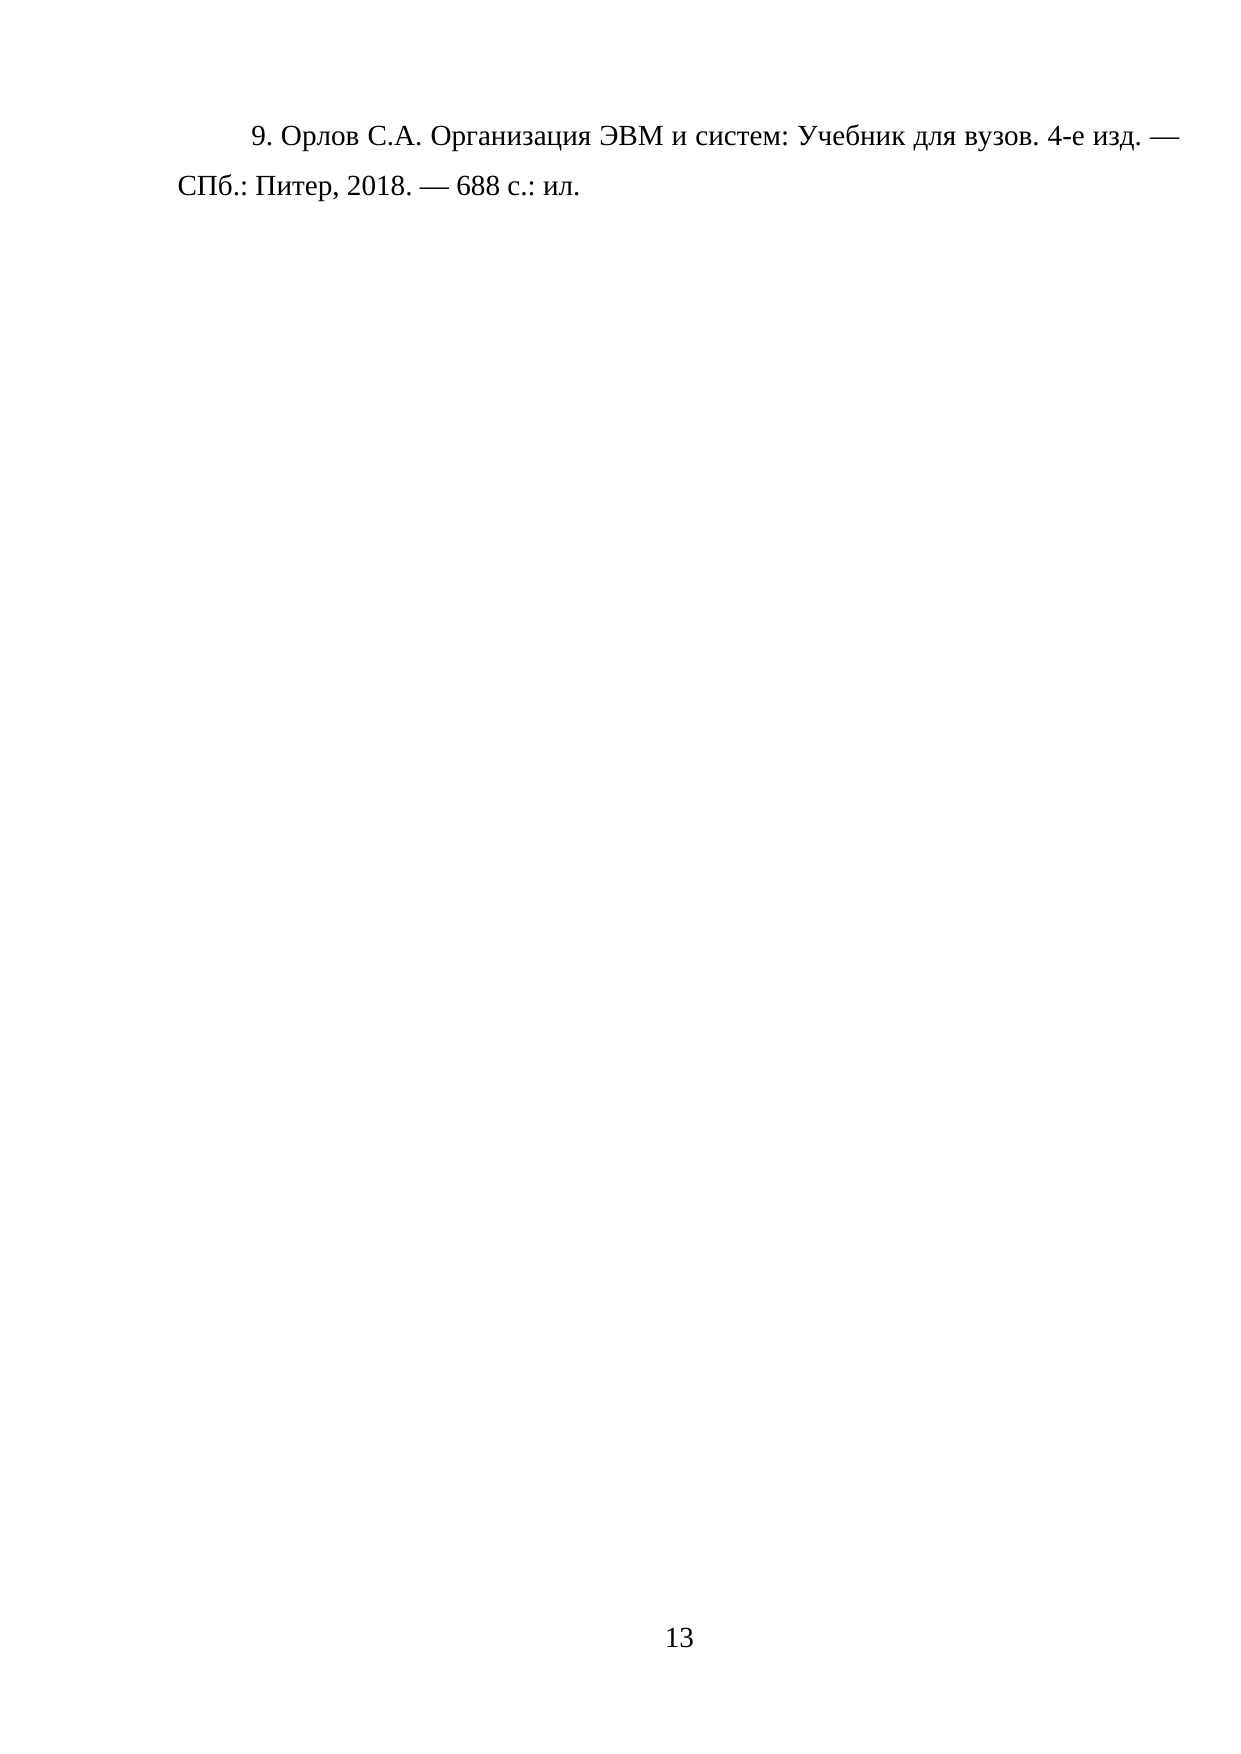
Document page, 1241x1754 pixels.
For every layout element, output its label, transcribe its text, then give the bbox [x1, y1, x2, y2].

text 9. Орлов С.А. Организация ЭВМ и систем: Учебник для вузов. 4-е изд. — СПб.: Питер, 2018. — 688 с.: ил. [177, 118, 1181, 202]
